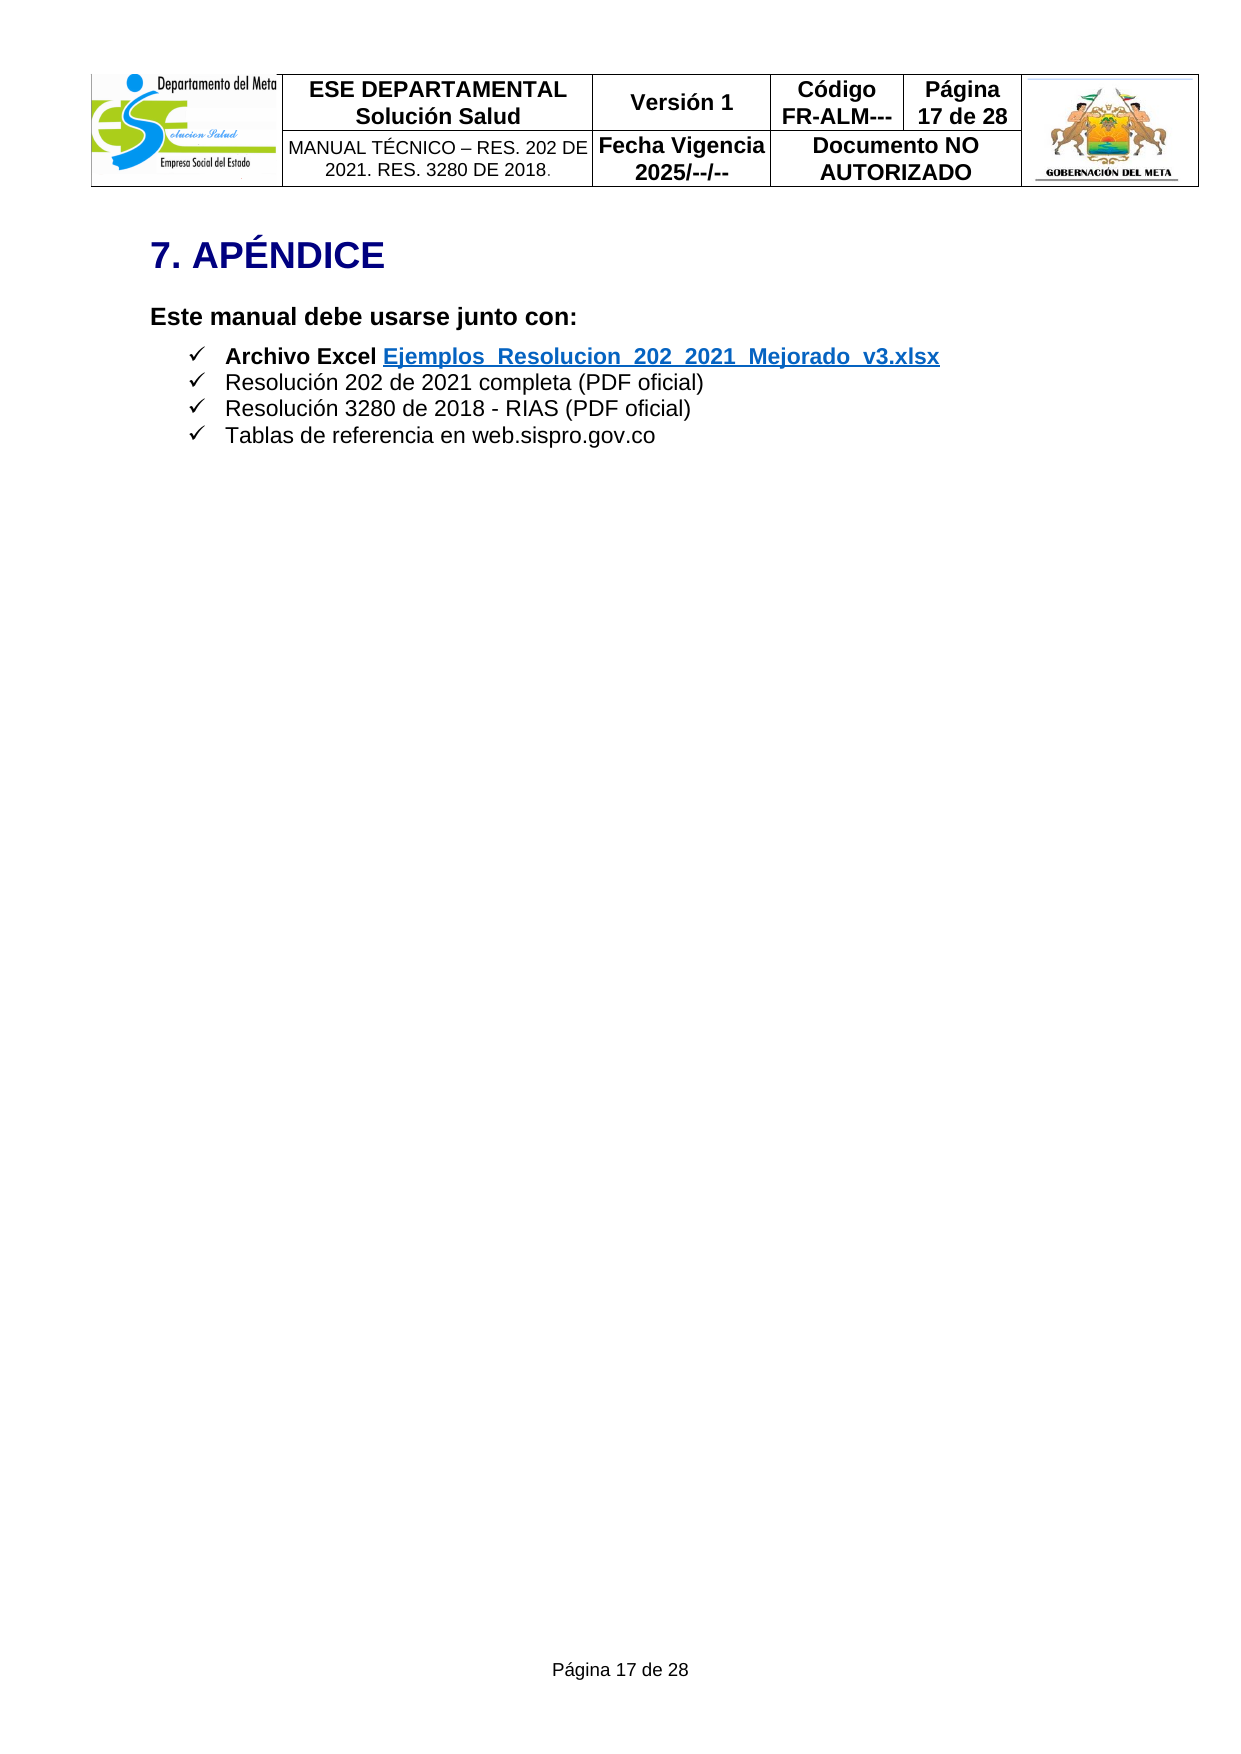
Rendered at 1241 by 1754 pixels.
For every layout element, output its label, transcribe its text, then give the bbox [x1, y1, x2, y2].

picture [1027, 78, 1193, 182]
picture [91, 74, 277, 186]
list Resolución 202 de 2021 completa (PDF oficial) [187, 369, 1090, 395]
list Archivo Excel Ejemplos_Resolucion_202_2021_Mejorado_v3.xlsx [187, 343, 1090, 369]
list Tablas de referencia en web.sispro.gov.co [187, 422, 1090, 448]
list Resolución 3280 de 2018 - RIAS (PDF oficial) [187, 395, 1090, 422]
text Este manual debe usarse junto con: [150, 301, 1090, 330]
subtitle 7. APÉNDICE [150, 233, 1090, 276]
